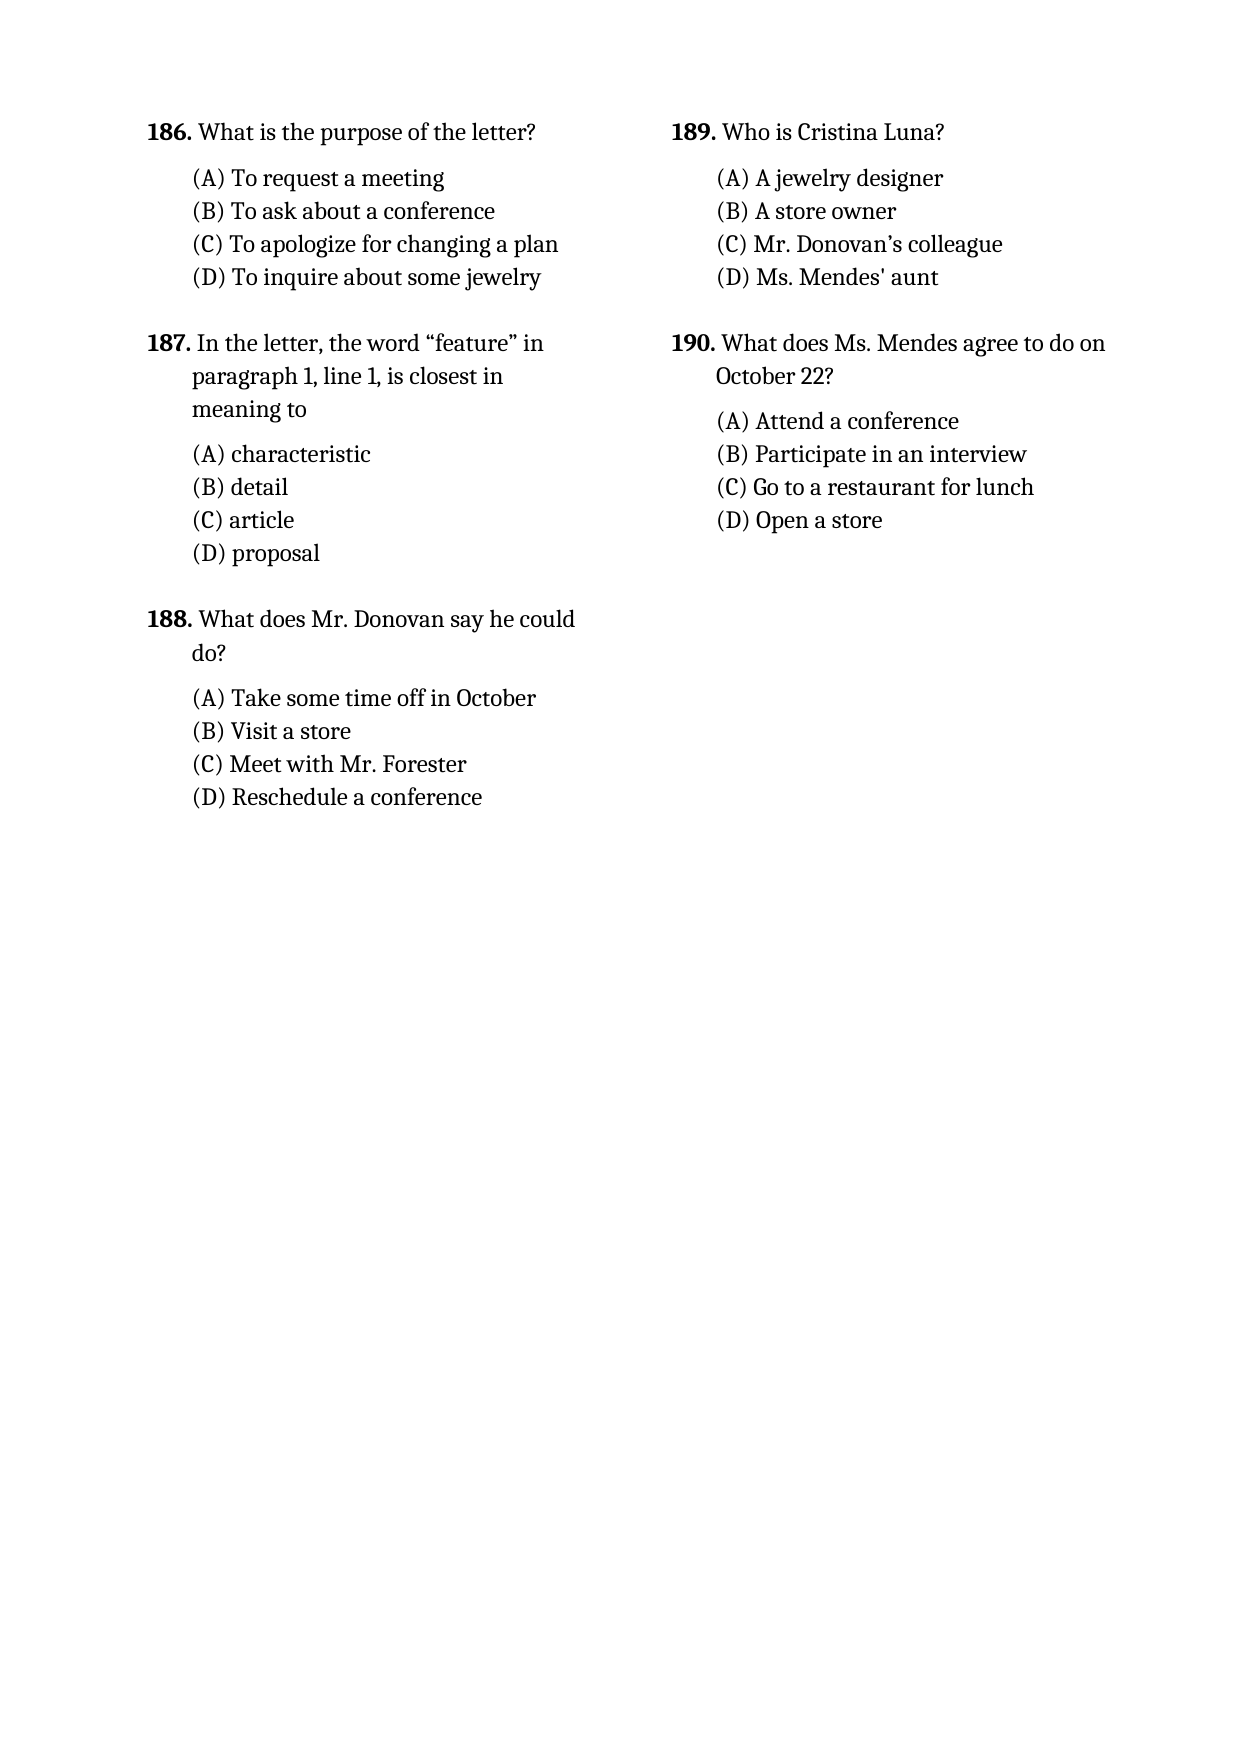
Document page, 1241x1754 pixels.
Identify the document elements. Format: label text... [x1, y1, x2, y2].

text (A) Take some time off in October (B) Visit a store (C) Meet with Mr. Forester (D) Reschedule a conference [148, 684, 598, 812]
text 186. What is the purpose of the letter? [148, 118, 598, 147]
text do? [148, 638, 598, 667]
text (A) A jewelry designer (B) A store owner (C) Mr. Donovan’s colleague (D) Ms. Mendes' aunt [672, 164, 1122, 291]
text (A) characteristic (B) detail (C) article (D) proposal [148, 440, 598, 568]
text 189. Who is Cristina Luna? [672, 118, 1122, 147]
text meaning to [148, 395, 598, 423]
text 190. What does Ms. Mendes agree to do on October 22? [672, 296, 1122, 391]
text (A) To request a meeting (B) To ask about a conference (C) To apologize for changing a plan (D) To inquire about some jewelry [148, 164, 598, 291]
text 188. What does Mr. Donovan say he could [148, 572, 598, 634]
text 187. In the letter, the word “feature” in paragraph 1, line 1, is closest in [148, 296, 598, 391]
text (A) Attend a conference (B) Participate in an interview (C) Go to a restaurant for lunch (D) Open a store [672, 407, 1122, 535]
